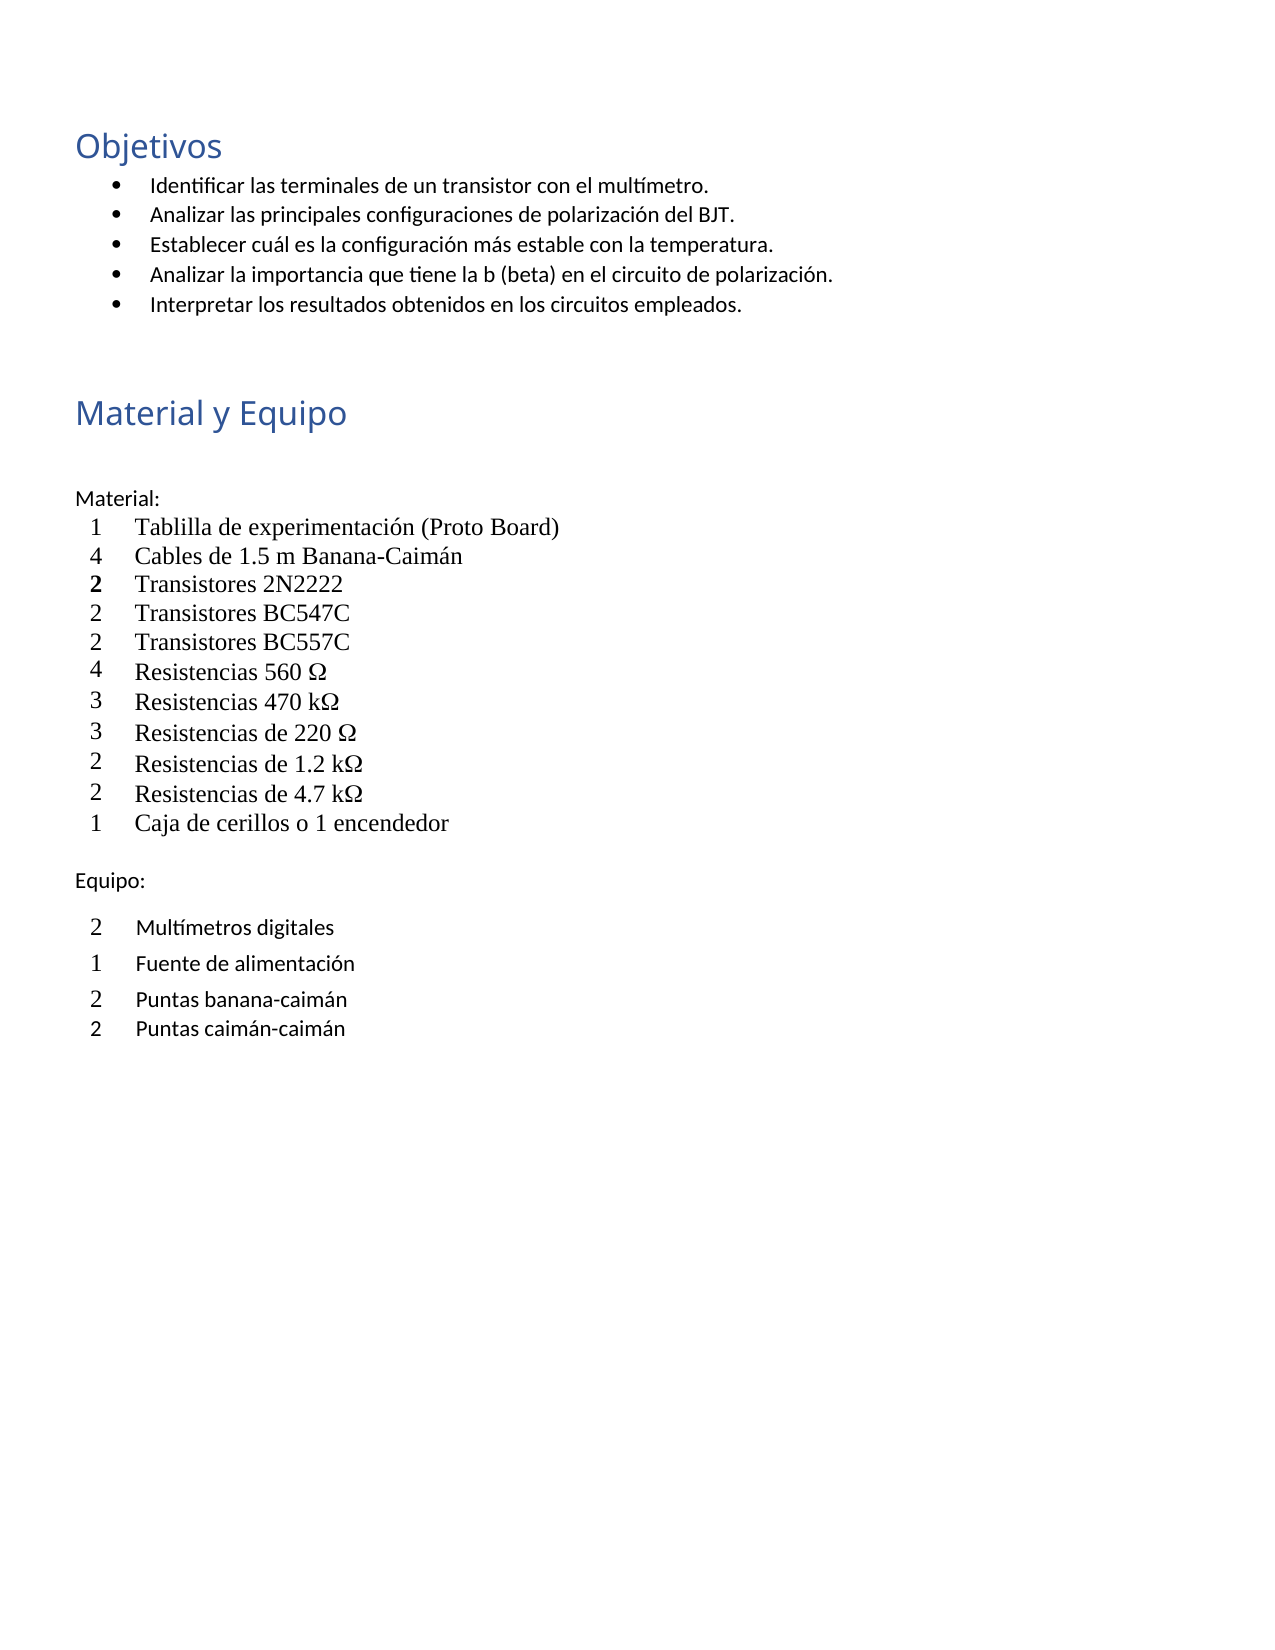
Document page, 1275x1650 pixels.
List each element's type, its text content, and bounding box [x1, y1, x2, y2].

list Puntas banana-caimán [90, 984, 1200, 1014]
list Identificar las terminales de un transistor con el multímetro. [112, 171, 1200, 199]
text 4 Cables de 1.5 m Banana-Caimán [89, 541, 1200, 569]
subtitle Material y Equipo [75, 389, 1200, 435]
text 4 Resistencias 560  [89, 656, 1200, 686]
text 2 Puntas caimán-caimán [90, 1014, 1200, 1042]
text 1 Tablilla de experimentación (Proto Board) [89, 512, 1200, 541]
list Interpretar los resultados obtenidos en los circuitos empleados. [112, 290, 1200, 318]
list Establecer cuál es la configuración más estable con la temperatura. [112, 230, 1200, 258]
list Analizar la importancia que tiene la b (beta) en el circuito de polarización. [112, 260, 1200, 288]
list Analizar las principales configuraciones de polarización del BJT. [112, 201, 1200, 229]
text 2 Resistencias de 4.7 k [89, 778, 1200, 809]
text 2 Resistencias de 1.2 k [89, 748, 1200, 778]
text Equipo: [75, 866, 1200, 894]
list Multímetros digitales [90, 912, 1200, 941]
text 2 Transistores BC547C [89, 598, 1200, 627]
text 1 Caja de cerillos o 1 encendedor [89, 809, 1200, 838]
list Fuente de alimentación [90, 948, 1200, 977]
text 3 Resistencias 470 k [89, 686, 1200, 717]
text 2 Transistores 2N2222 [89, 570, 1200, 598]
text 3 Resistencias de 220  [89, 717, 1200, 748]
text Material: [75, 484, 1200, 512]
text 2 Transistores BC557C [89, 627, 1200, 656]
subtitle Objetivos [75, 123, 1200, 168]
